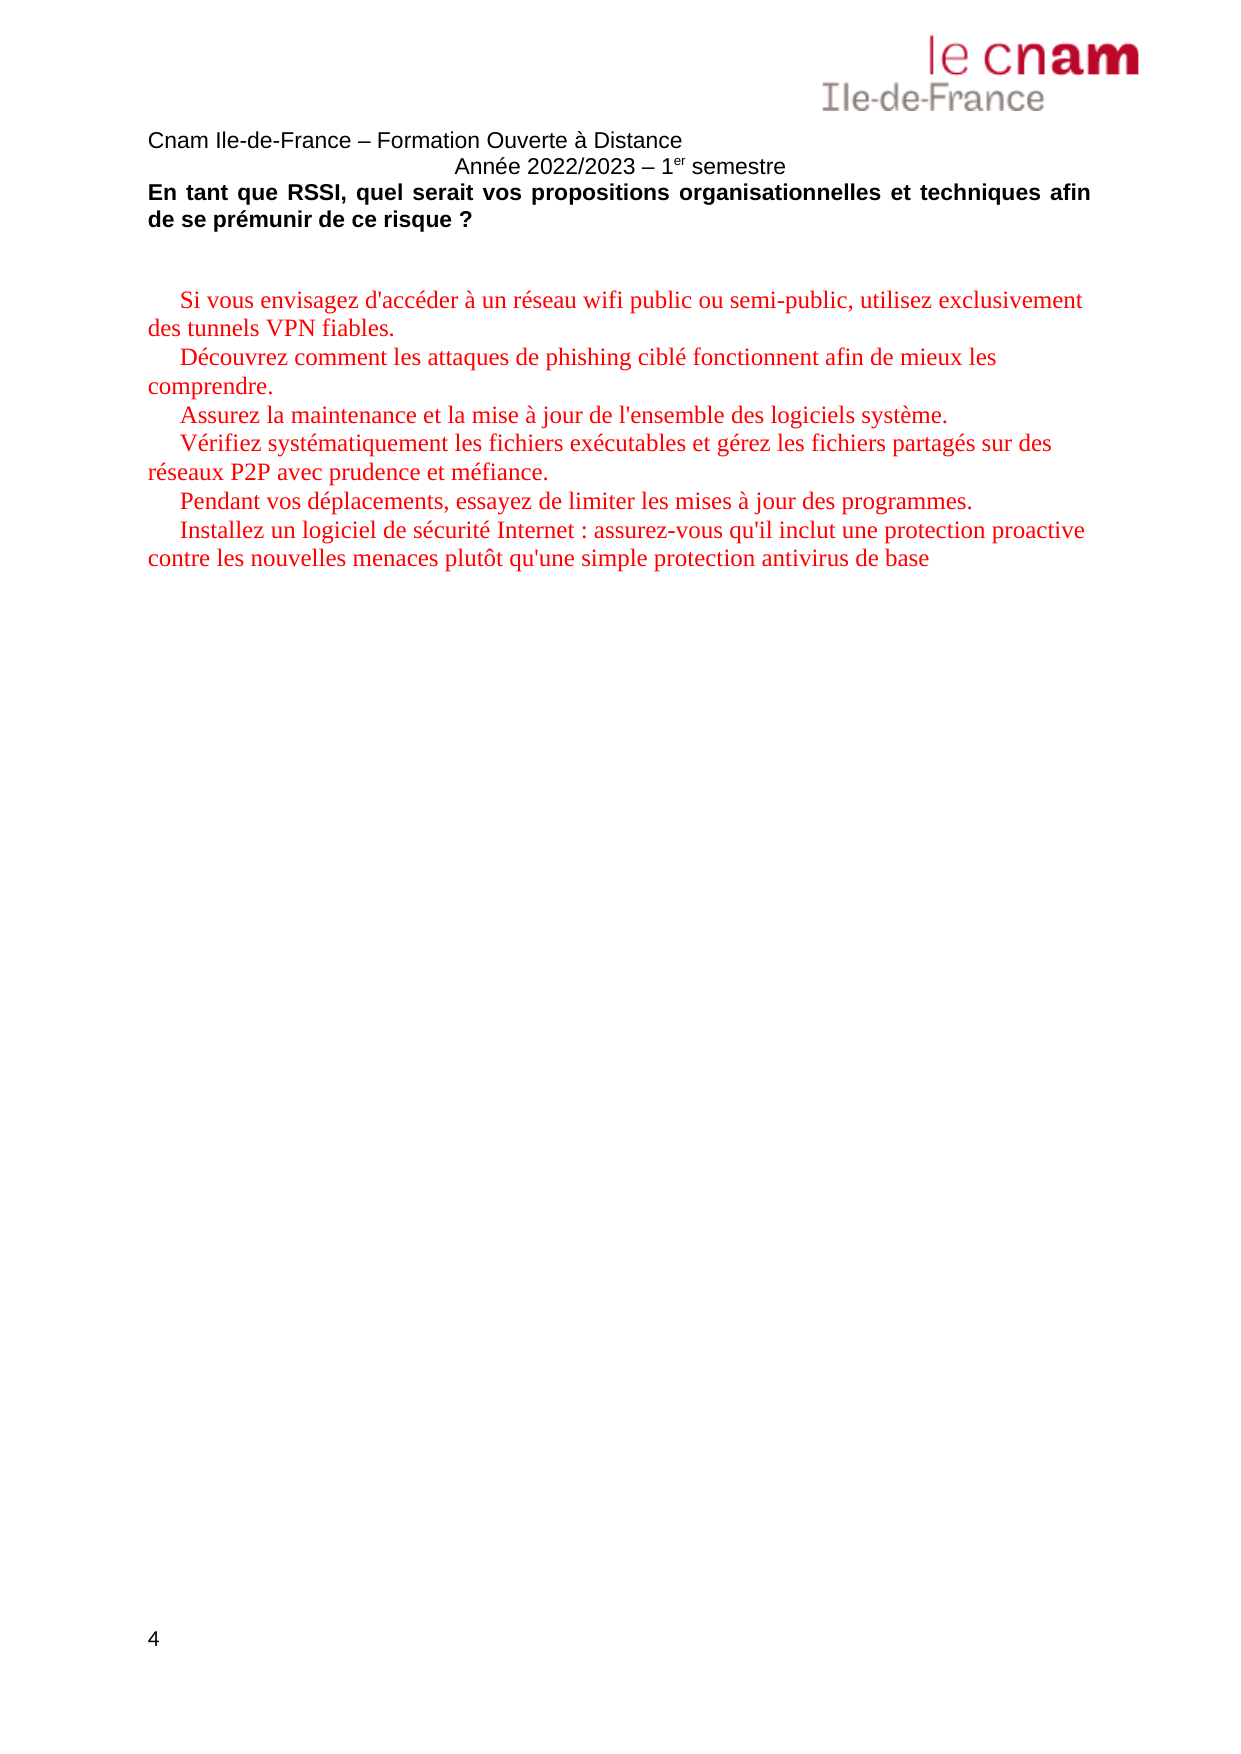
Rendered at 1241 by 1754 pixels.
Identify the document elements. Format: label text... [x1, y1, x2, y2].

text  Installez un logiciel de sécurité Internet : assurez-vous qu'il inclut une protection proactive contre les nouvelles menaces plutôt qu'une simple protection antivirus de base [148, 515, 1092, 572]
picture [822, 35, 1139, 111]
text  Si vous envisagez d'accéder à un réseau wifi public ou semi-public, utilisez exclusivement des tunnels VPN fiables. [148, 285, 1092, 342]
text  Assurez la maintenance et la mise à jour de l'ensemble des logiciels système. [148, 400, 1092, 428]
text  Vérifiez systématiquement les fichiers exécutables et gérez les fichiers partagés sur des réseaux P2P avec prudence et méfiance. [148, 428, 1092, 486]
text  Pendant vos déplacements, essayez de limiter les mises à jour des programmes. [148, 486, 1092, 515]
text  Découvrez comment les attaques de phishing ciblé fonctionnent afin de mieux les comprendre. [148, 342, 1092, 400]
text En tant que RSSI, quel serait vos propositions organisationnelles et techniques afin de se prémunir de ce risque ? [148, 179, 1092, 232]
